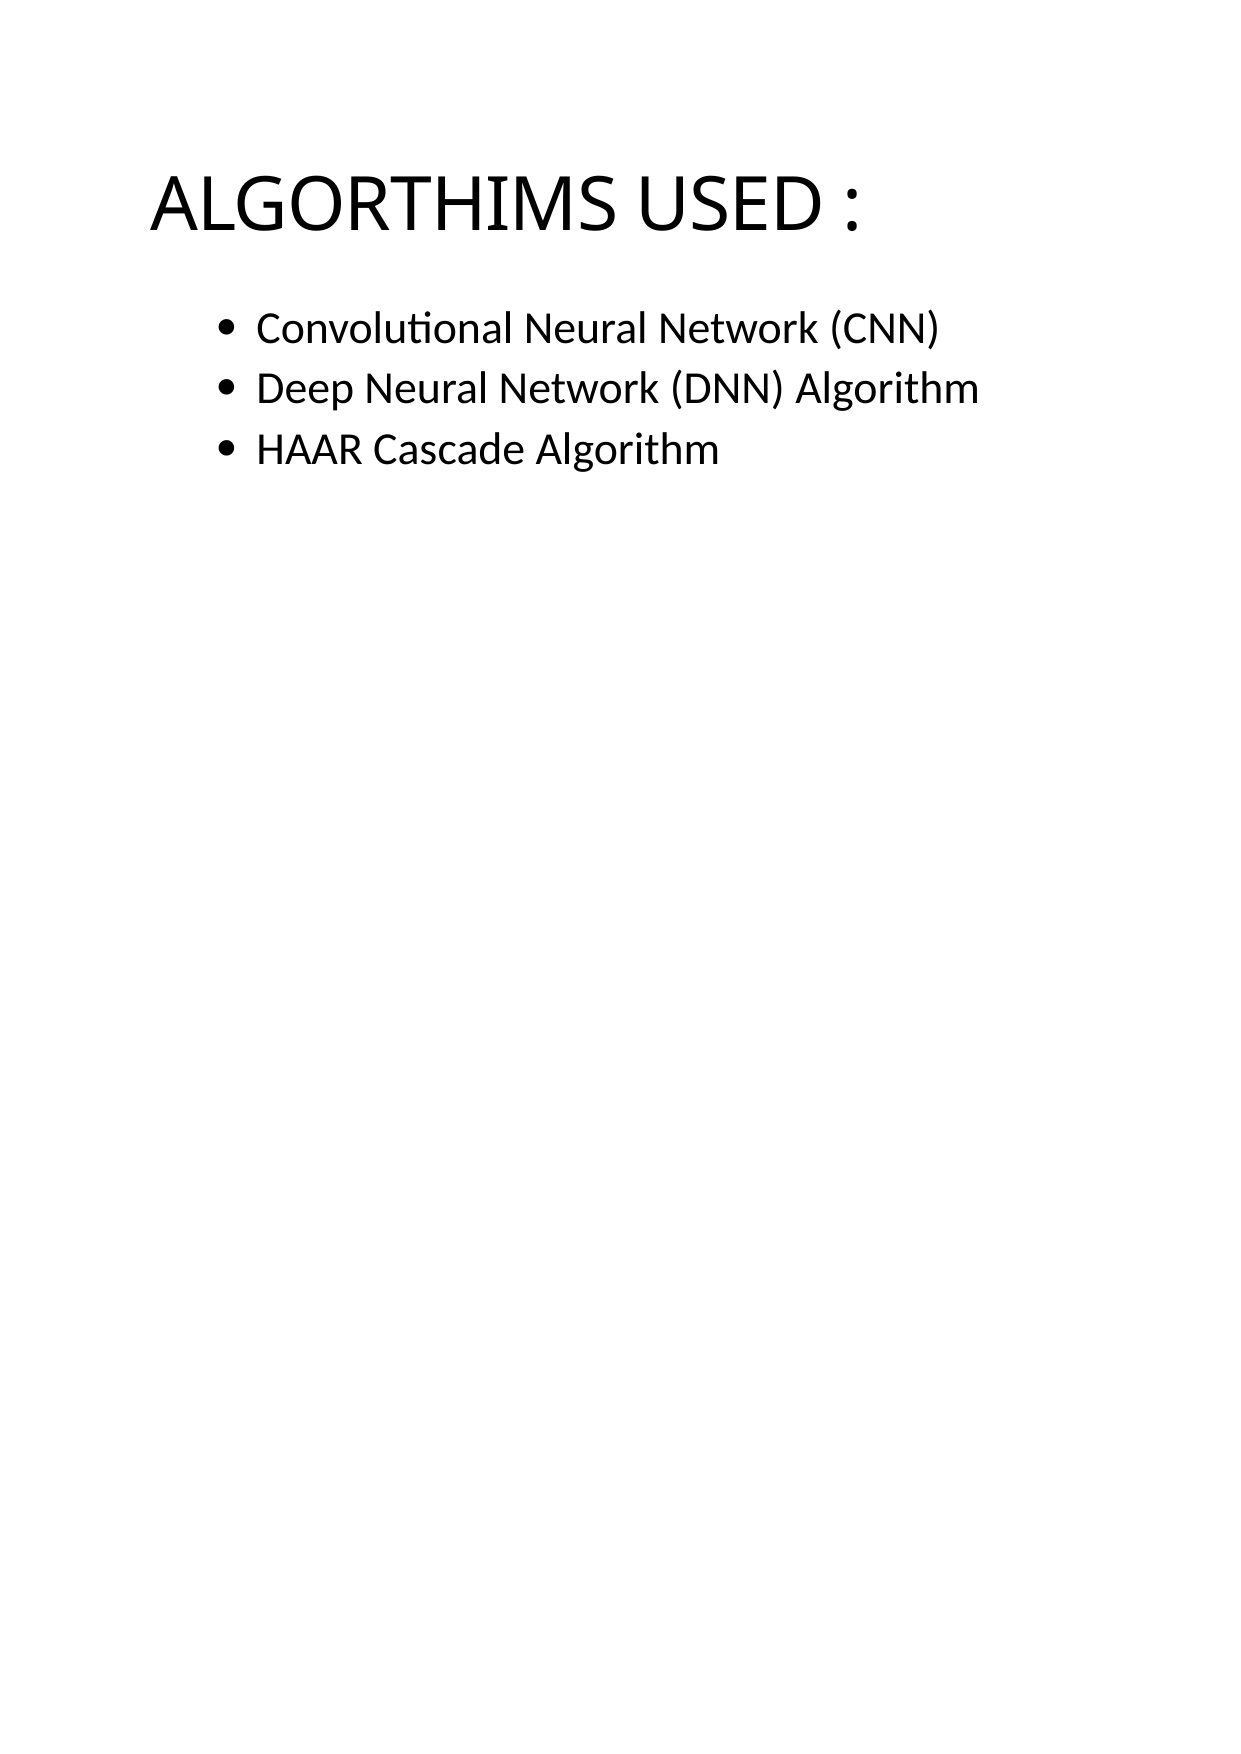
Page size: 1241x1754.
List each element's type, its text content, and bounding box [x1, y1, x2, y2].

list Deep Neural Network (DNN) Algorithm [219, 359, 1090, 415]
list HAAR Cascade Algorithm [219, 420, 1090, 476]
list Convolutional Neural Network (CNN) [219, 299, 1090, 355]
title ALGORTHIMS USED : [150, 150, 1090, 252]
